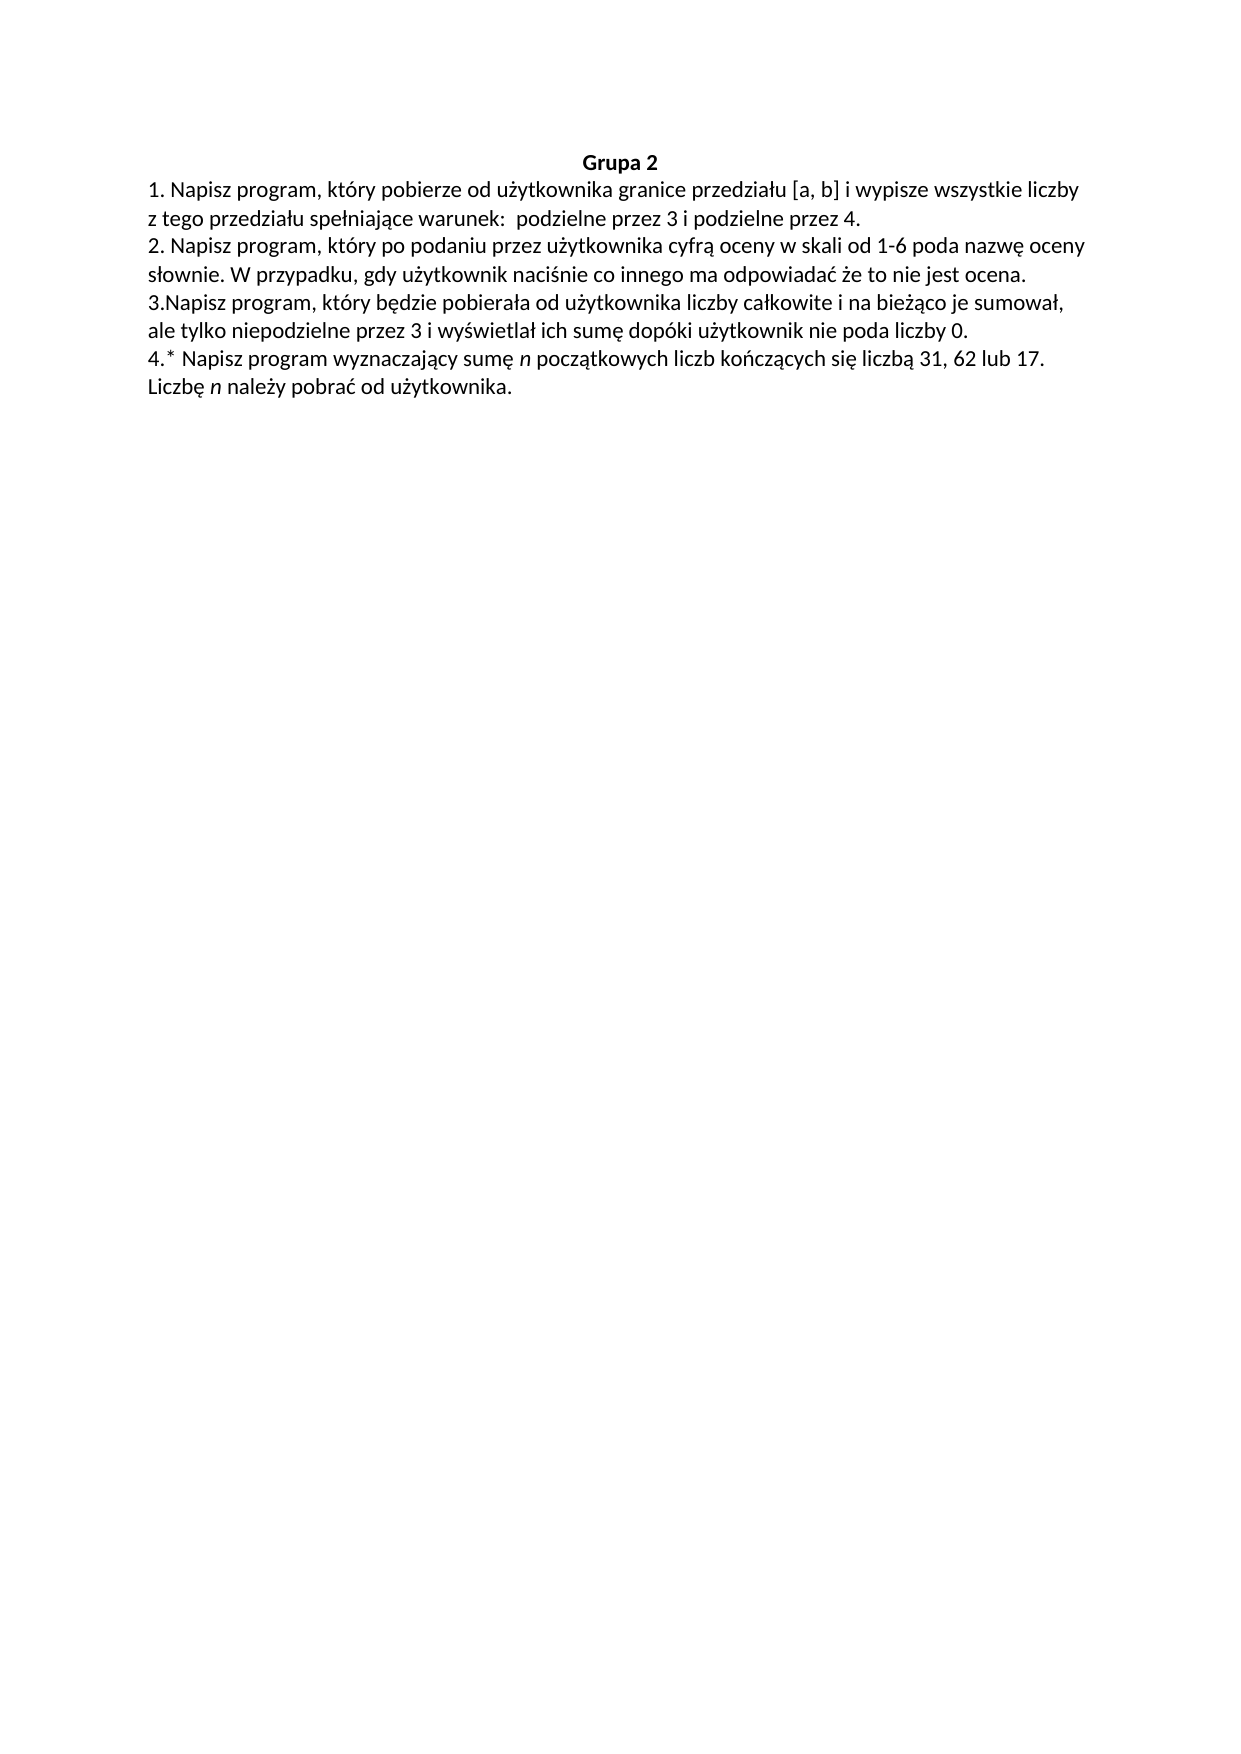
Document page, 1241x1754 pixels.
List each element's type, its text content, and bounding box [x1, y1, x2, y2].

text 4.* Napisz program wyznaczający sumę n początkowych liczb kończących się liczbą 31, 62 lub 17. Liczbę n należy pobrać od użytkownika. [148, 344, 1093, 400]
text 3.Napisz program, który będzie pobierała od użytkownika liczby całkowite i na bieżąco je sumował, ale tylko niepodzielne przez 3 i wyświetlał ich sumę dopóki użytkownik nie poda liczby 0. [148, 288, 1093, 344]
text 2. Napisz program, który po podaniu przez użytkownika cyfrą oceny w skali od 1-6 poda nazwę oceny słownie. W przypadku, gdy użytkownik naciśnie co innego ma odpowiadać że to nie jest ocena. [148, 232, 1093, 288]
text 1. Napisz program, który pobierze od użytkownika granice przedziału [a, b] i wypisze wszystkie liczby z tego przedziału spełniające warunek: podzielne przez 3 i podzielne przez 4. [148, 176, 1093, 232]
text Grupa 2 [148, 148, 1093, 176]
